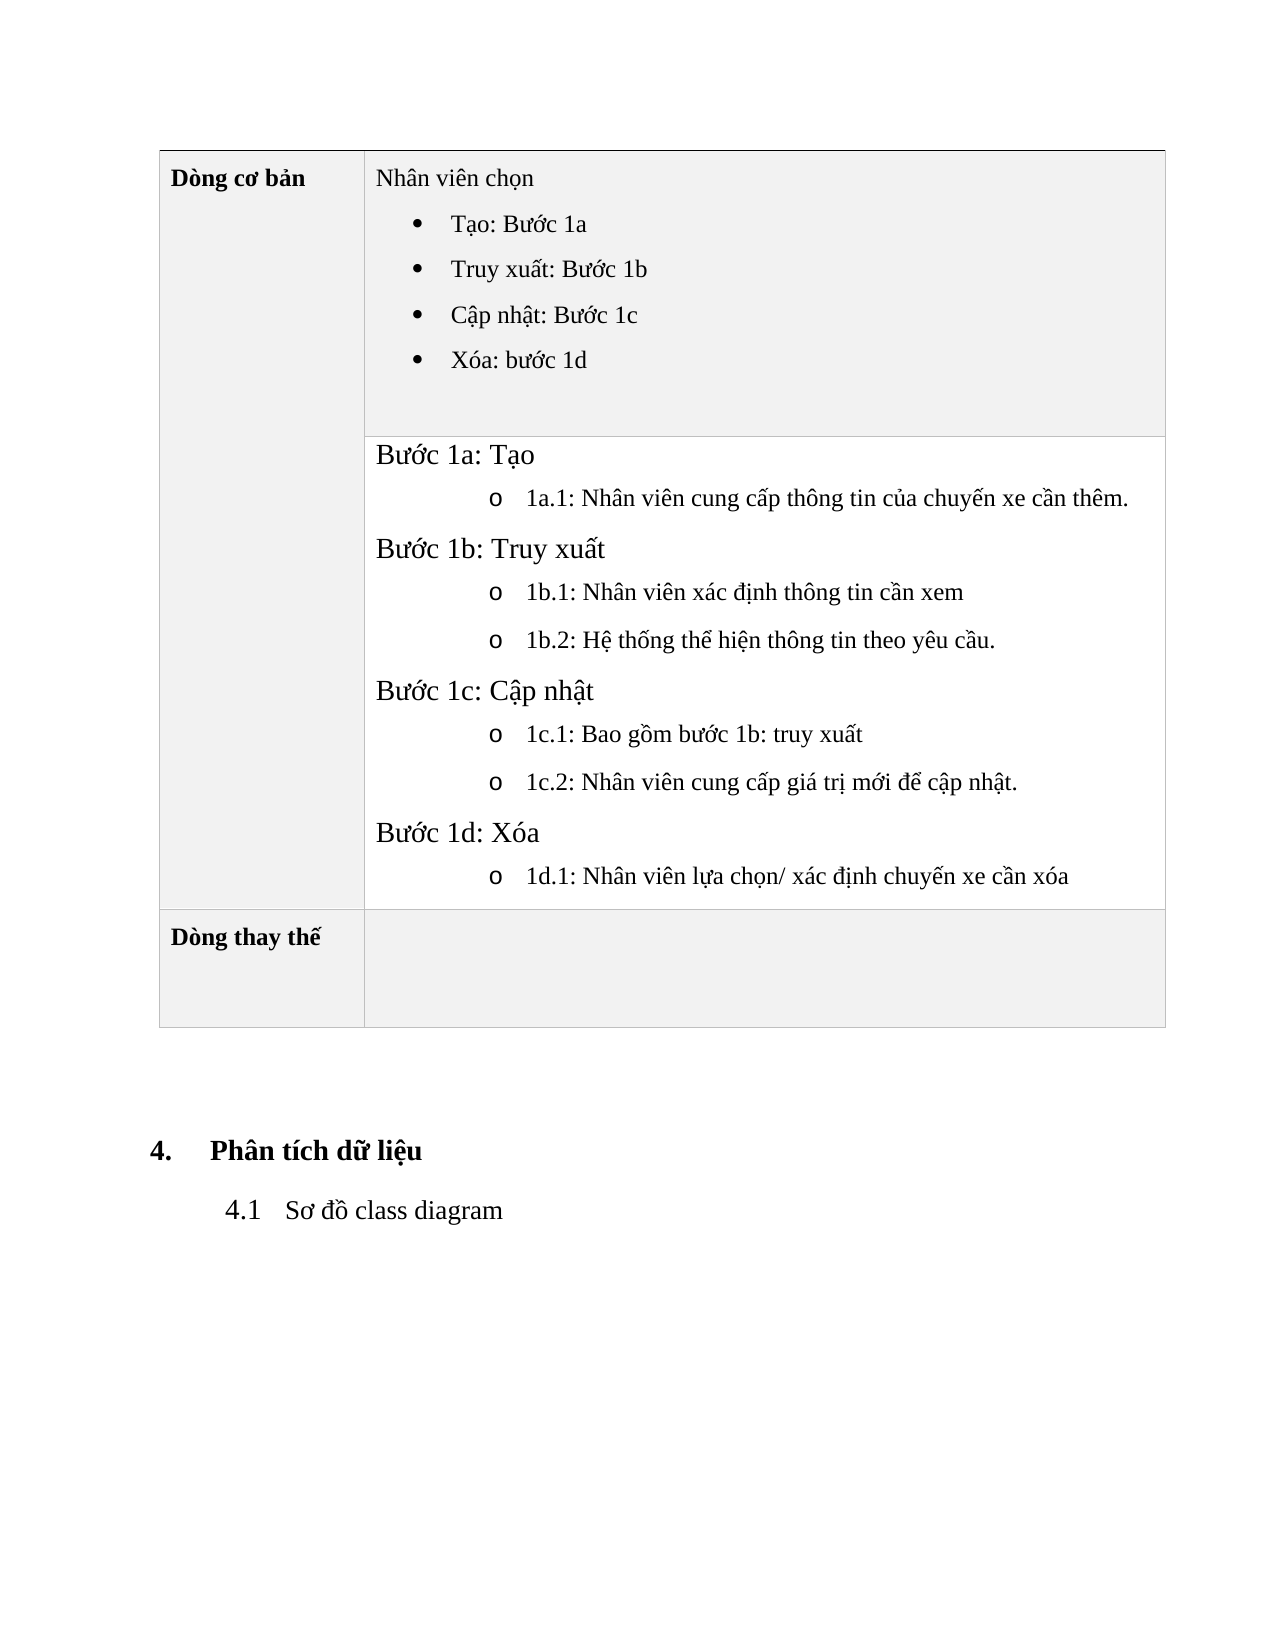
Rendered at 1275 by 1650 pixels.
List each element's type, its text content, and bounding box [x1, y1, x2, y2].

table_cell Dòng cơ bản [160, 151, 364, 908]
table_cell [365, 910, 1165, 1027]
table_cell Bước 1a: Tạo 1a.1: Nhân viên cung cấp thông tin của chuyến xe cần thêm. Bước 1b: Truy xuất 1b.1: Nhân viên xác định thông tin cần xem 1b.2: Hệ thống thể hiện thông tin theo yêu cầu. Bước 1c: Cập nhật 1c.1: Bao gồm bước 1b: truy xuất 1c.2: Nhân viên cung cấp giá trị mới để cập nhật. Bước 1d: Xóa 1d.1: Nhân viên lựa chọn/ xác định chuyến xe cần xóa [365, 437, 1165, 908]
table_cell Dòng thay thế [160, 910, 364, 1027]
table_cell Nhân viên chọn Tạo: Bước 1a Truy xuất: Bước 1b Cập nhật: Bước 1c Xóa: bước 1d [365, 151, 1165, 436]
title Phân tích dữ liệu [150, 1133, 1125, 1166]
text Sơ đồ class diagram [225, 1192, 1125, 1226]
